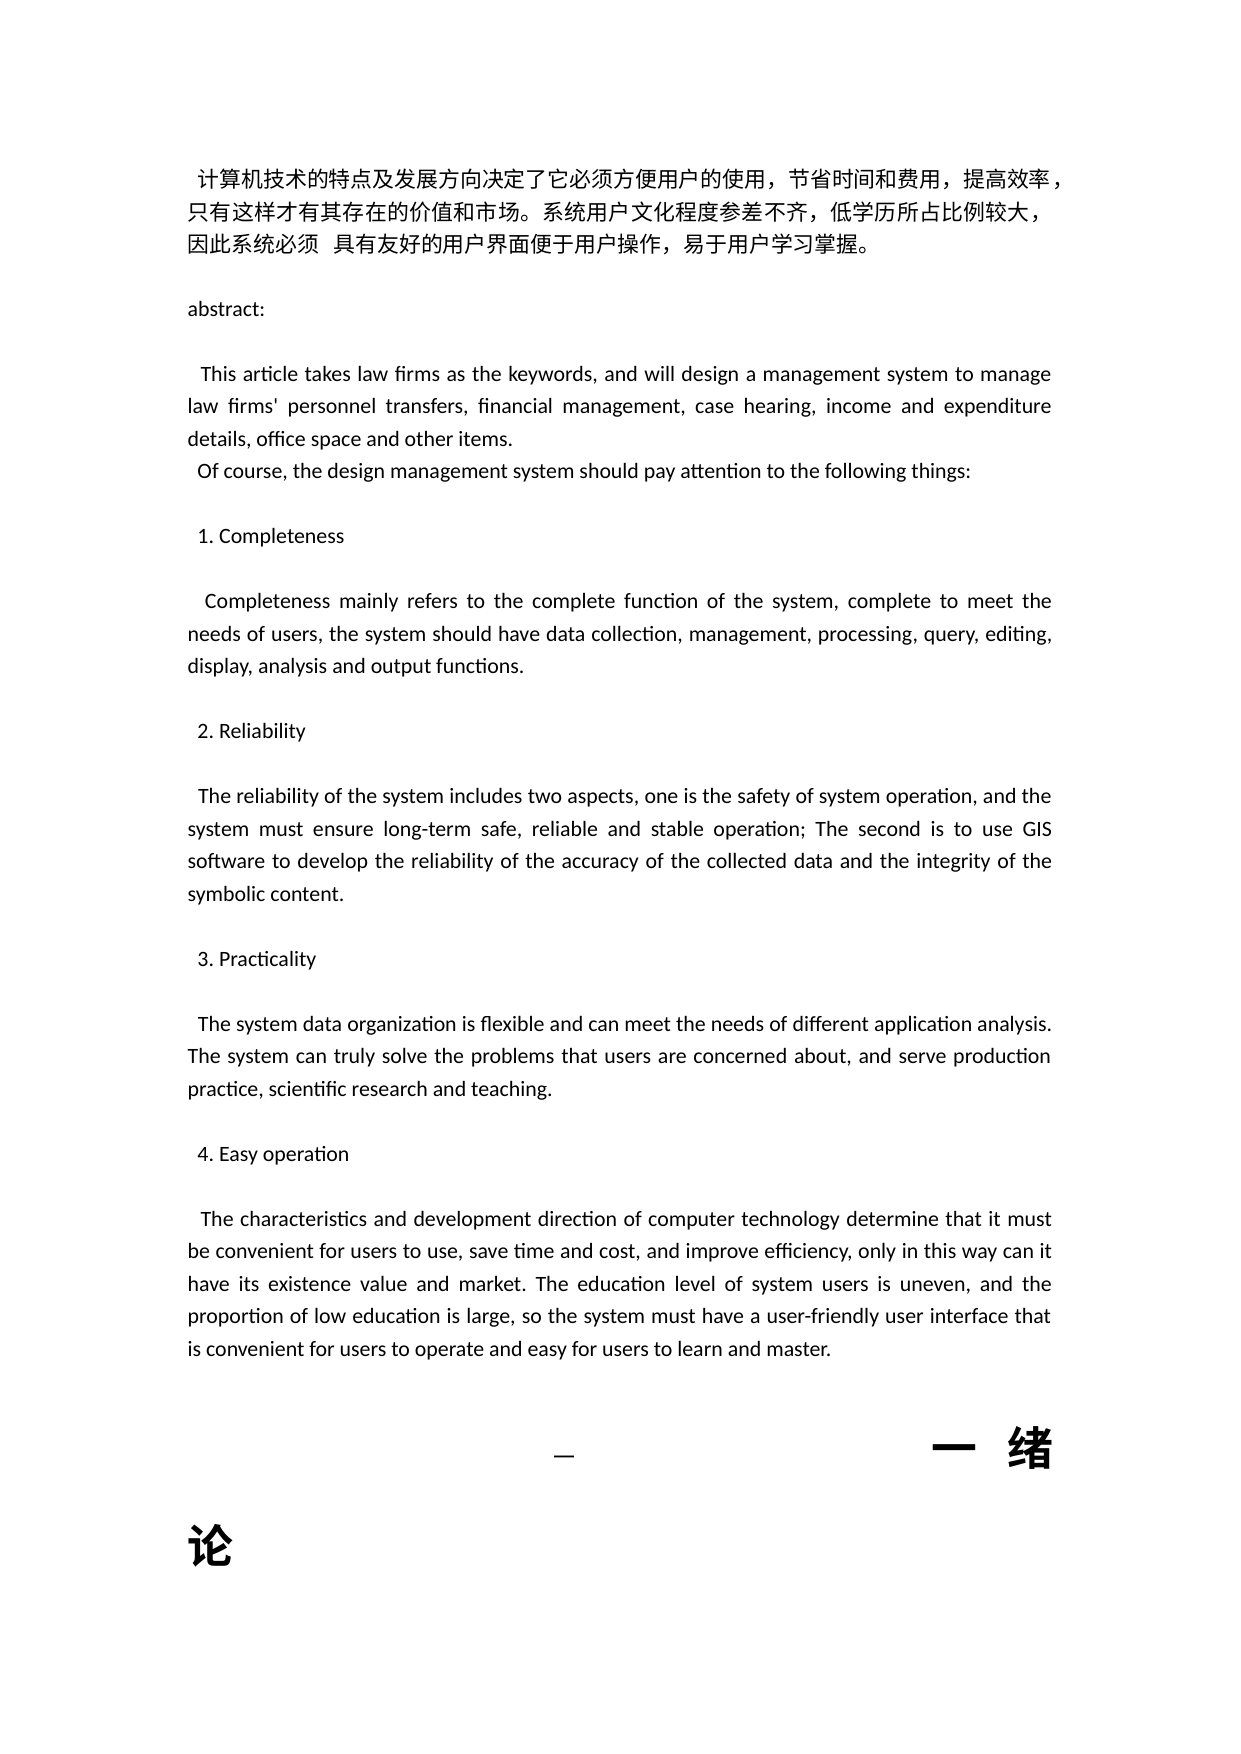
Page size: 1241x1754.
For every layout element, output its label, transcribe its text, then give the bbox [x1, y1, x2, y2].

text Completeness mainly refers to the complete function of the system, complete to meet the needs of users, the system should have data collection, management, processing, query, editing, display, analysis and output functions. [187, 584, 1053, 682]
text 一 一 绪论 [187, 1397, 1053, 1592]
text The reliability of the system includes two aspects, one is the safety of system operation, and the system must ensure long-term safe, reliable and stable operation; The second is to use GIS software to develop the reliability of the accuracy of the collected data and the integrity of the symbolic content. [187, 779, 1053, 909]
text 3. Practicality [187, 942, 1053, 974]
text 2. Reliability [187, 714, 1053, 747]
text Of course, the design management system should pay attention to the following things: [187, 454, 1053, 487]
text 1. Completeness [187, 519, 1053, 552]
text 4. Easy operation [187, 1137, 1053, 1169]
text abstract: [187, 292, 1053, 324]
text 计算机技术的特点及发展方向决定了它必须方便用户的使用，节省时间和费用，提高效率，只有这样才有其存在的价值和市场。系统用户文化程度参差不齐，低学历所占比例较大，因此系统必须 具有友好的用户界面便于用户操作，易于用户学习掌握。 [187, 162, 1053, 259]
text This article takes law firms as the keywords, and will design a management system to manage law firms' personnel transfers, financial management, case hearing, income and expenditure details, office space and other items. [187, 357, 1053, 454]
text The characteristics and development direction of computer technology determine that it must be convenient for users to use, save time and cost, and improve efficiency, only in this way can it have its existence value and market. The education level of system users is uneven, and the proportion of low education is large, so the system must have a user-friendly user interface that is convenient for users to operate and easy for users to learn and master. [187, 1202, 1053, 1364]
text The system data organization is flexible and can meet the needs of different application analysis. The system can truly solve the problems that users are concerned about, and serve production practice, scientific research and teaching. [187, 1007, 1053, 1104]
